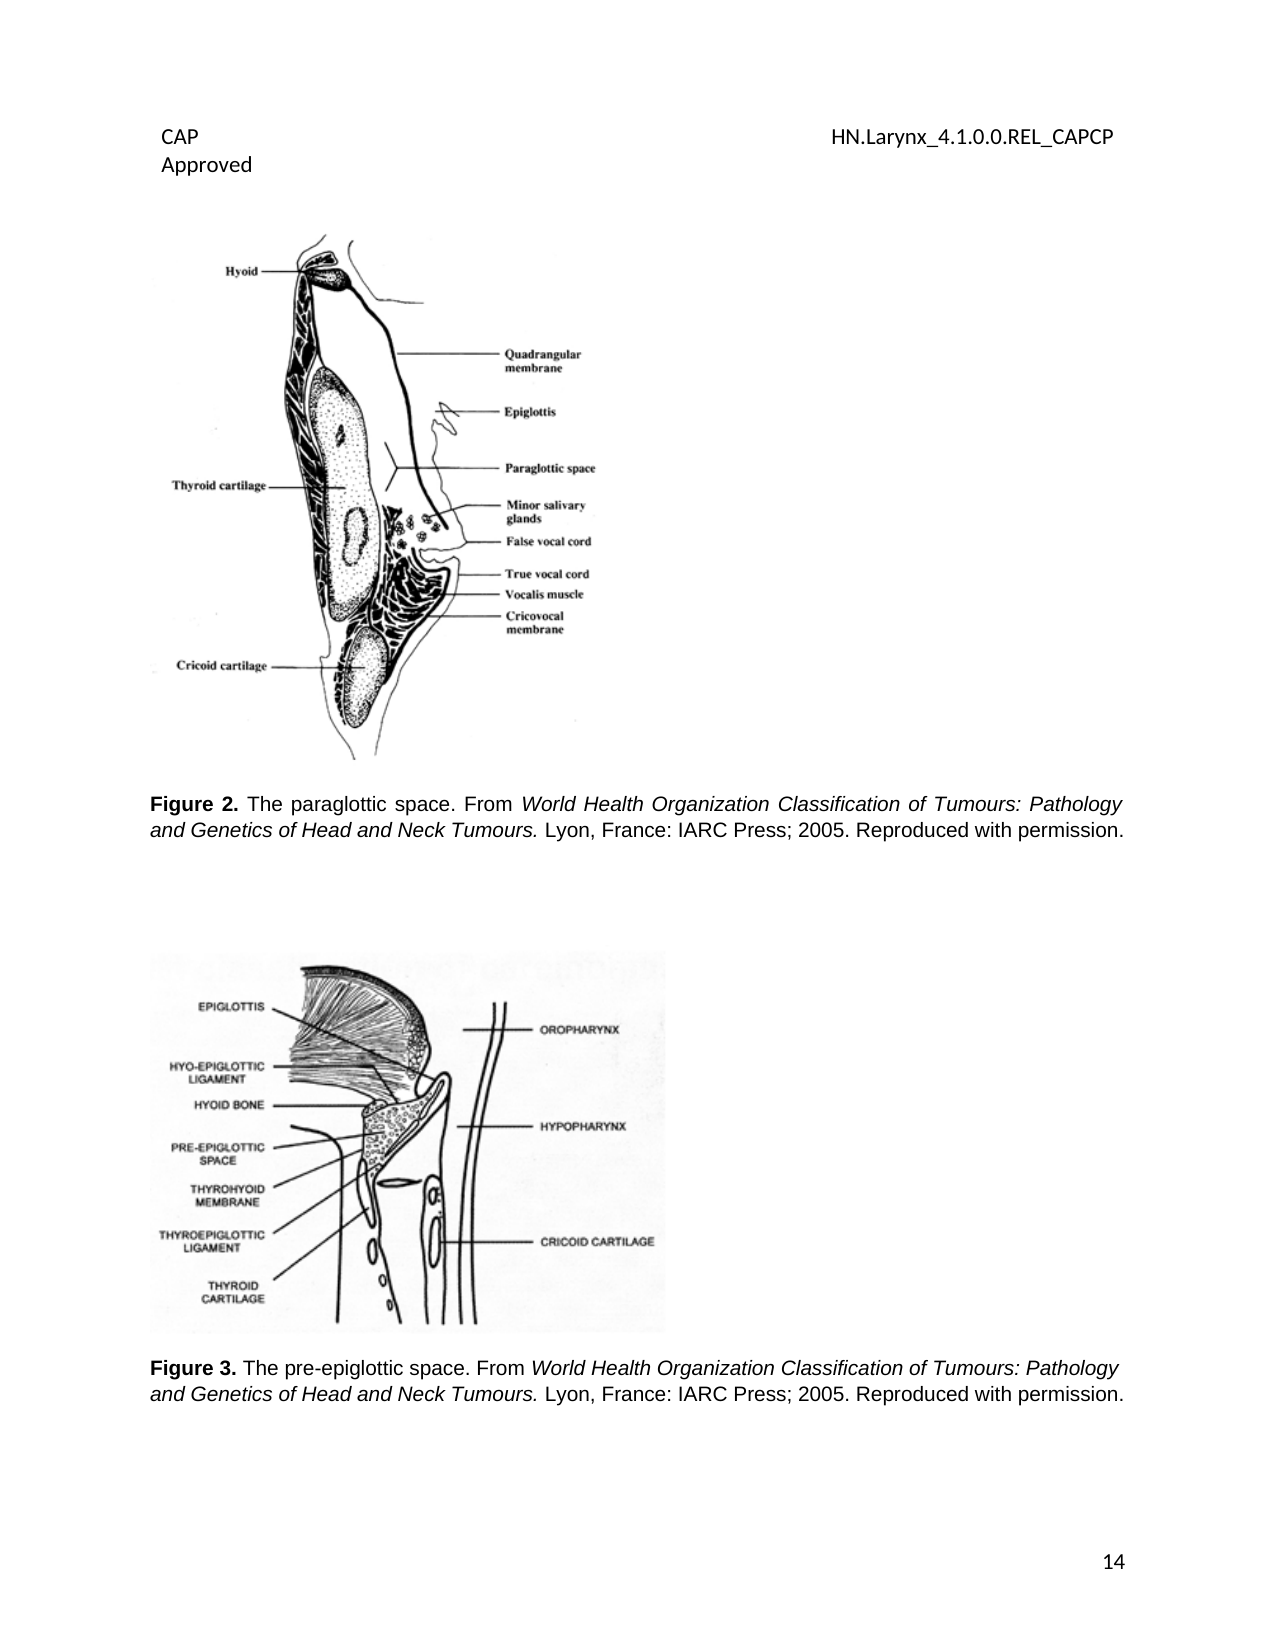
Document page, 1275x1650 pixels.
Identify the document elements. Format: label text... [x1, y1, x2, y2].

text Figure 3. The pre-epiglottic space. From World Health Organization Classification of Tumours: Pathology and Genetics of Head and Neck Tumours. Lyon, France: IARC Press; 2005. Reproduced with permission. [150, 1356, 1125, 1406]
text Figure 2. The paraglottic space. From World Health Organization Classification of Tumours: Pathology and Genetics of Head and Neck Tumours. Lyon, France: IARC Press; 2005. Reproduced with permission. [150, 792, 1125, 842]
picture [150, 224, 614, 774]
picture [150, 945, 667, 1337]
